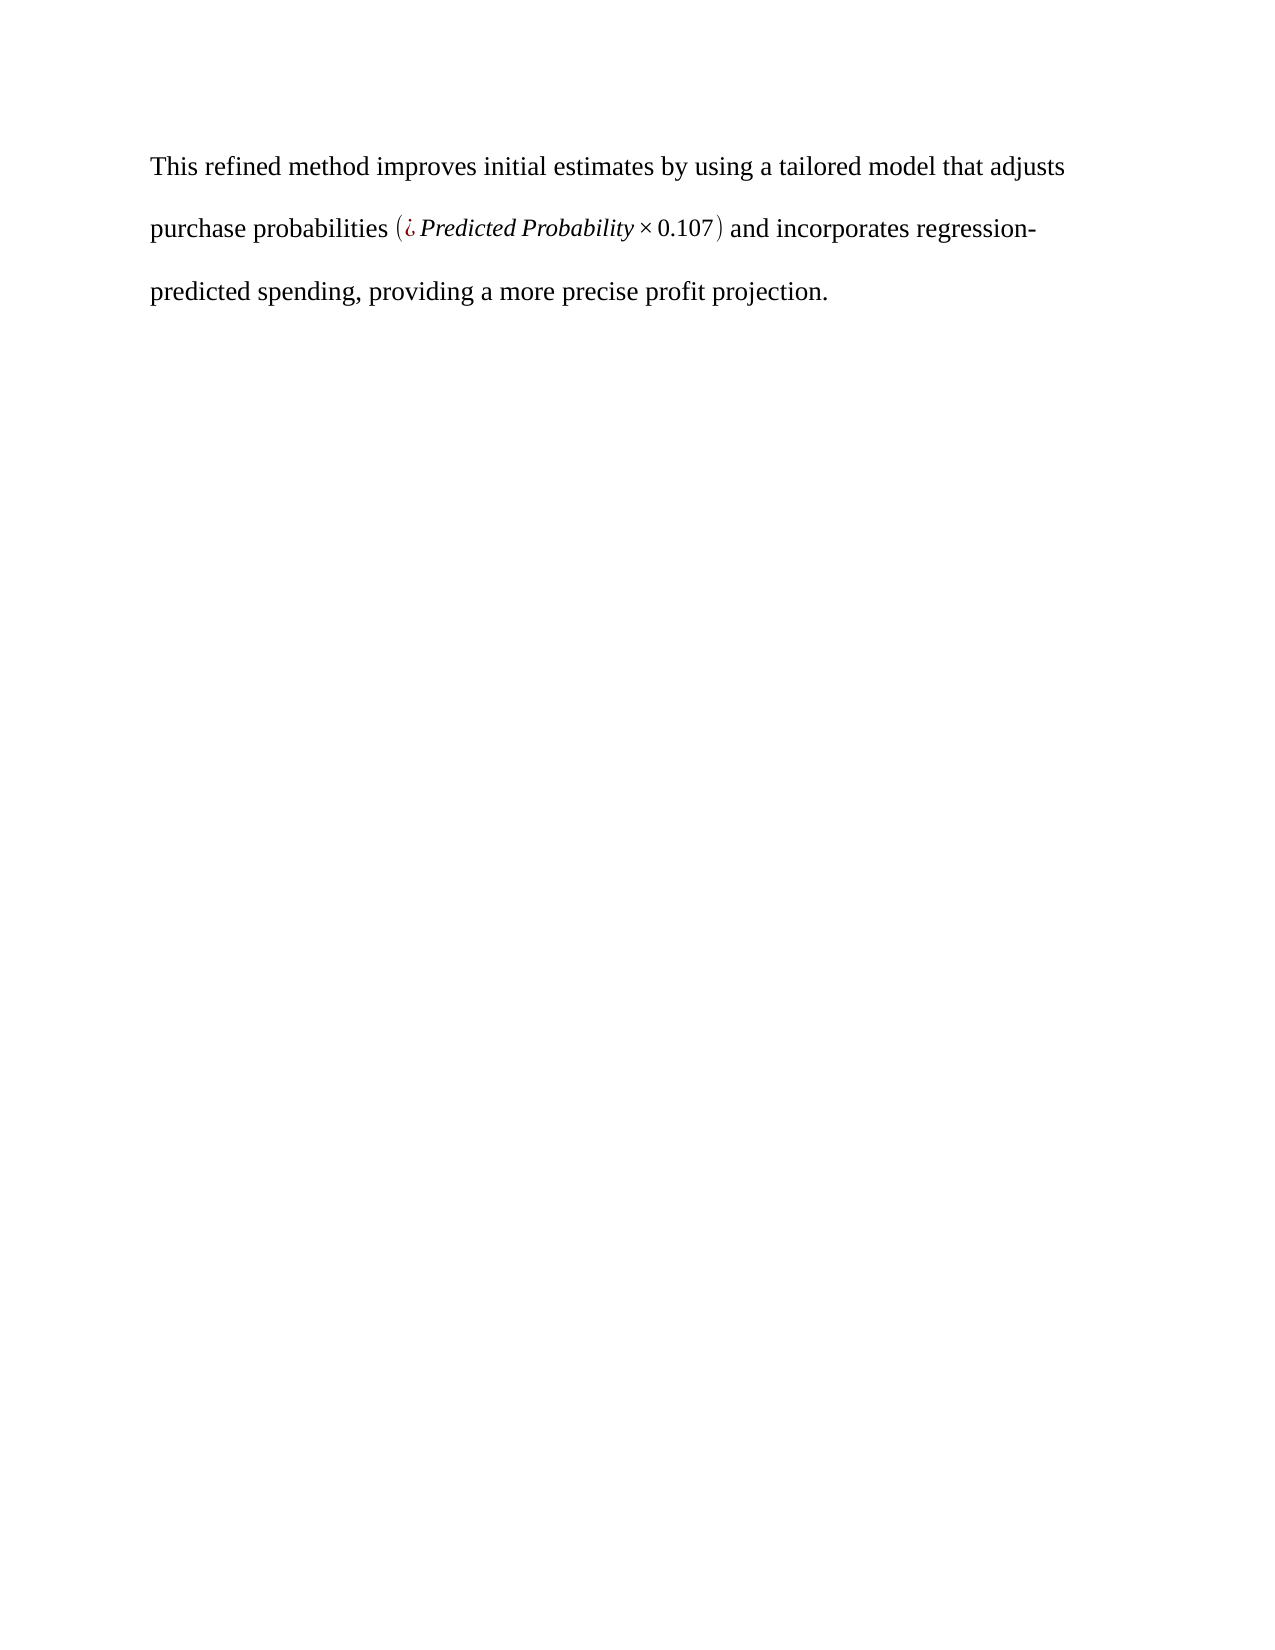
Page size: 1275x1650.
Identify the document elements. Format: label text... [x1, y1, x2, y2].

text This refined method improves initial estimates by using a tailored model that adjusts purchase probabilities and incorporates regression-predicted spending, providing a more precise profit projection. [150, 150, 1125, 306]
